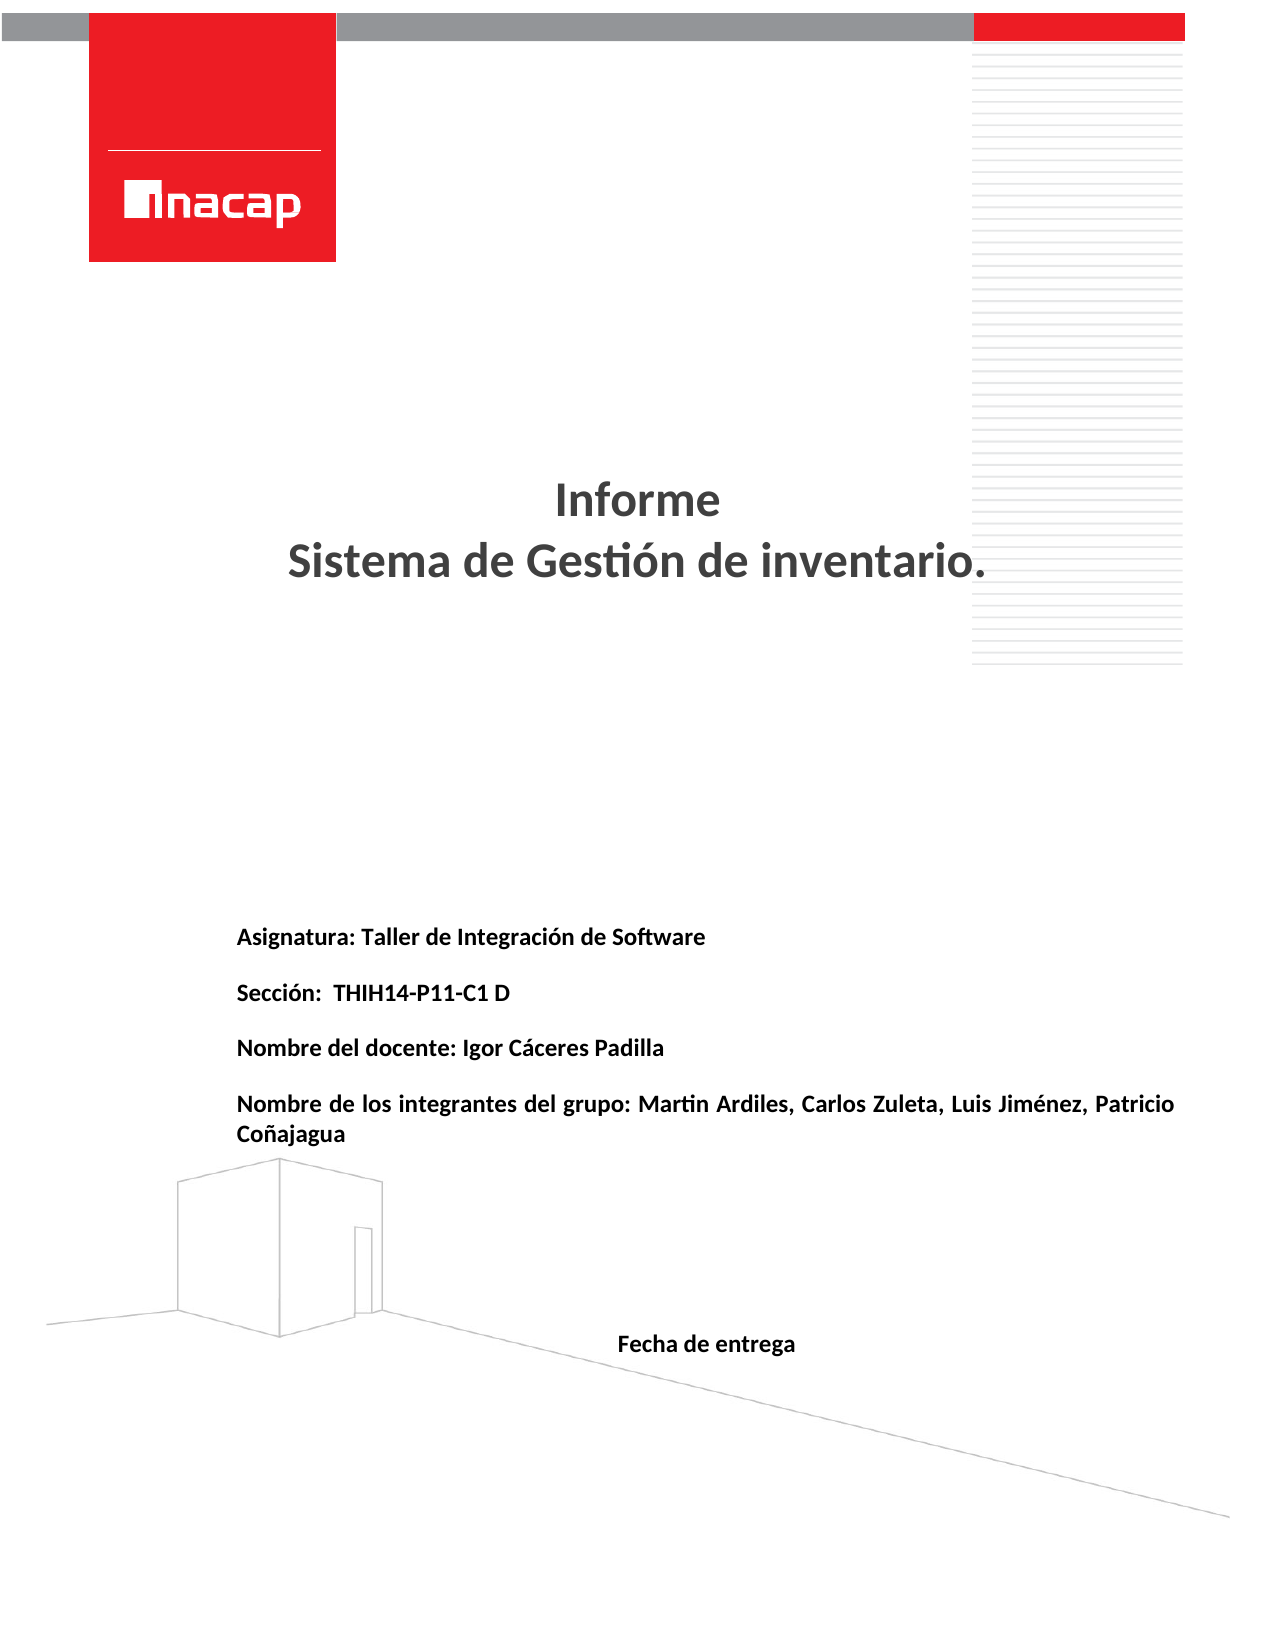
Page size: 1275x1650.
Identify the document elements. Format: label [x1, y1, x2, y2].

picture [45, 1070, 1230, 1536]
picture [972, 42, 1183, 665]
